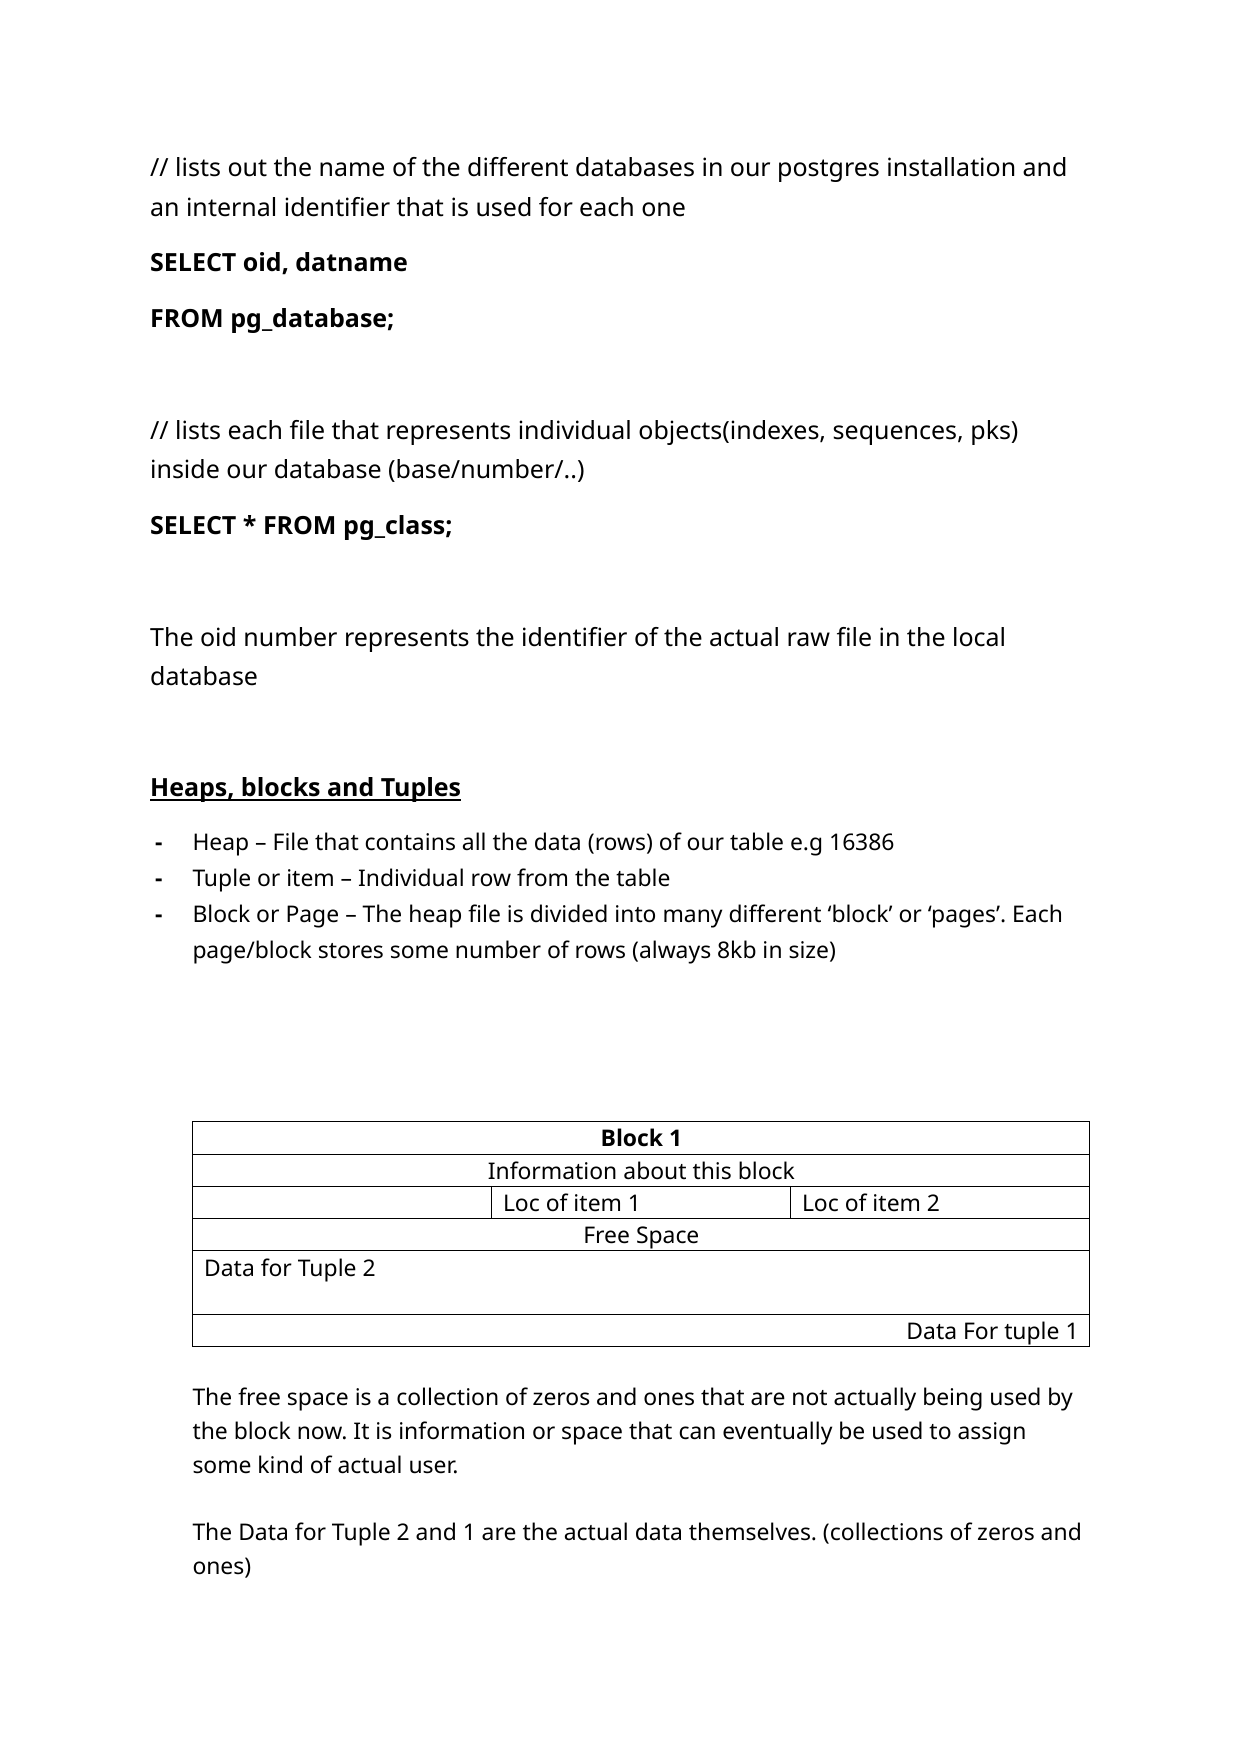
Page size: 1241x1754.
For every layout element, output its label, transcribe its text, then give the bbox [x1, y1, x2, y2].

text // lists each file that represents individual objects(indexes, sequences, pks) inside our database (base/number/..) [150, 412, 1090, 486]
text // lists out the name of the different databases in our postgres installation and an internal identifier that is used for each one [150, 150, 1090, 223]
list Heap – File that contains all the data (rows) of our table e.g 16386 [155, 826, 1090, 857]
list Block or Page – The heap file is divided into many different ‘block’ or ‘pages’. Each page/block stores some number of rows (always 8kb in size) [155, 898, 1090, 965]
list Tuple or item – Individual row from the table [155, 862, 1090, 893]
table_cell Data for Tuple 2 [193, 1251, 1089, 1314]
text SELECT * FROM pg_class; [150, 507, 1090, 542]
table_cell Free Space [193, 1219, 1089, 1250]
list The free space is a collection of zeros and ones that are not actually being used by the block now. It is information or space that can eventually be used to assign some kind of actual user. [192, 1381, 1090, 1480]
text SELECT oid, datname [150, 245, 1090, 279]
text FROM pg_database; [150, 301, 1090, 335]
text Heaps, blocks and Tuples [150, 770, 1090, 804]
table_cell Loc of item 2 [791, 1187, 1089, 1218]
table_cell Data For tuple 1 [193, 1315, 1089, 1346]
table_cell Information about this block [193, 1155, 1089, 1186]
table_cell Loc of item 1 [492, 1187, 790, 1218]
table_cell [193, 1187, 491, 1218]
text The oid number represents the identifier of the actual raw file in the local database [150, 619, 1090, 692]
list The Data for Tuple 2 and 1 are the actual data themselves. (collections of zeros and ones) [192, 1516, 1090, 1581]
table_header Block 1 [193, 1122, 1089, 1153]
